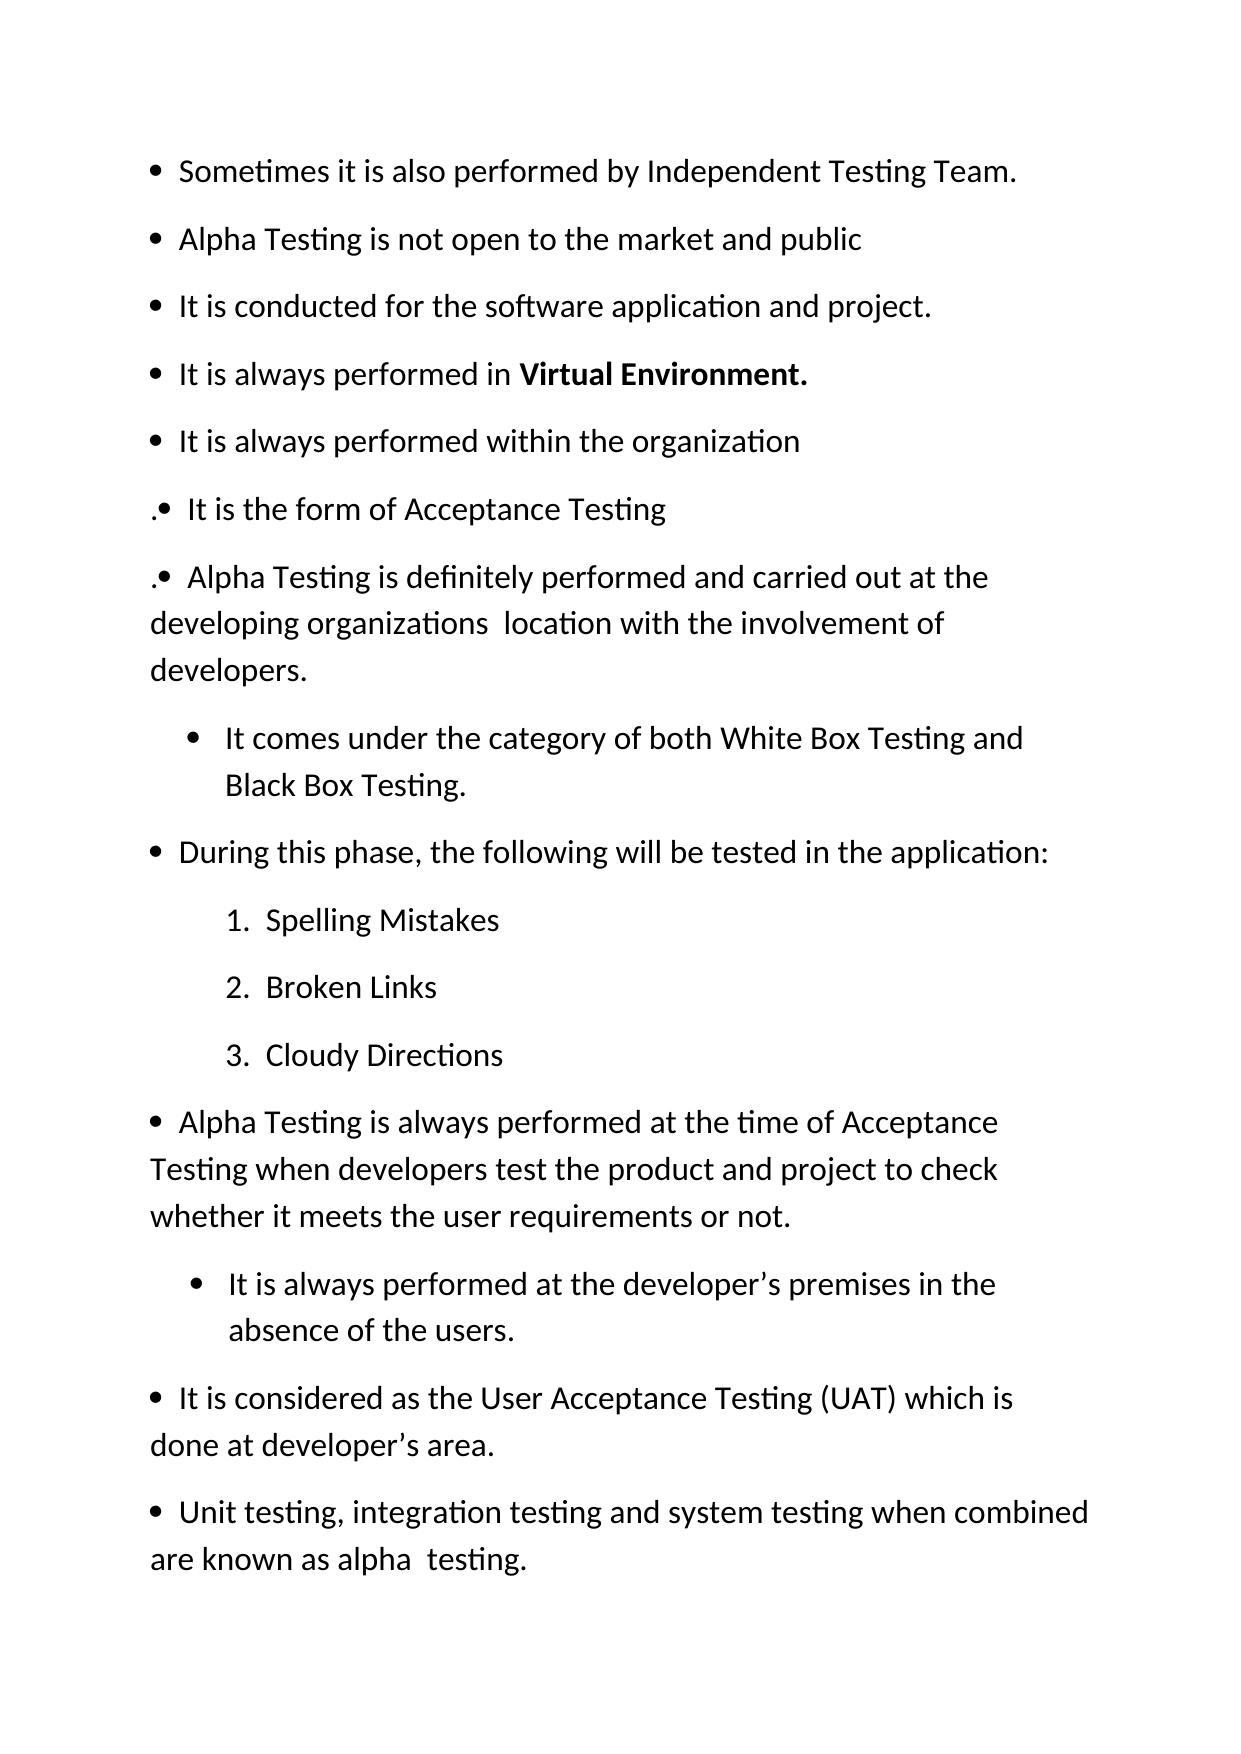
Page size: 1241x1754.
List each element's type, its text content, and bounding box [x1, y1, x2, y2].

text Sometimes it is also performed by Independent Testing Team. [150, 150, 1090, 191]
text It is considered as the User Acceptance Testing (UAT) which is done at developer’s area. [150, 1377, 1090, 1464]
text 2. Broken Links [150, 966, 1090, 1007]
list It comes under the category of both White Box Testing and Black Box Testing. [187, 717, 1090, 804]
text It is conducted for the software application and project. [150, 285, 1090, 326]
list It is always performed at the developer’s premises in the absence of the users. [191, 1263, 1090, 1350]
text . Alpha Testing is definitely performed and carried out at the developing organizations location with the involvement of developers. [150, 556, 1090, 690]
text During this phase, the following will be tested in the application: [150, 831, 1090, 872]
text Alpha Testing is always performed at the time of Acceptance Testing when developers test the product and project to check whether it meets the user requirements or not. [150, 1102, 1090, 1236]
text 1. Spelling Mistakes [150, 899, 1090, 939]
text Alpha Testing is not open to the market and public [150, 218, 1090, 258]
text 3. Cloudy Directions [150, 1034, 1090, 1075]
text It is always performed in Virtual Environment. [150, 353, 1090, 393]
text It is always performed within the organization [150, 420, 1090, 461]
text Unit testing, integration testing and system testing when combined are known as alpha testing. [150, 1491, 1090, 1579]
text . It is the form of Acceptance Testing [150, 488, 1090, 529]
